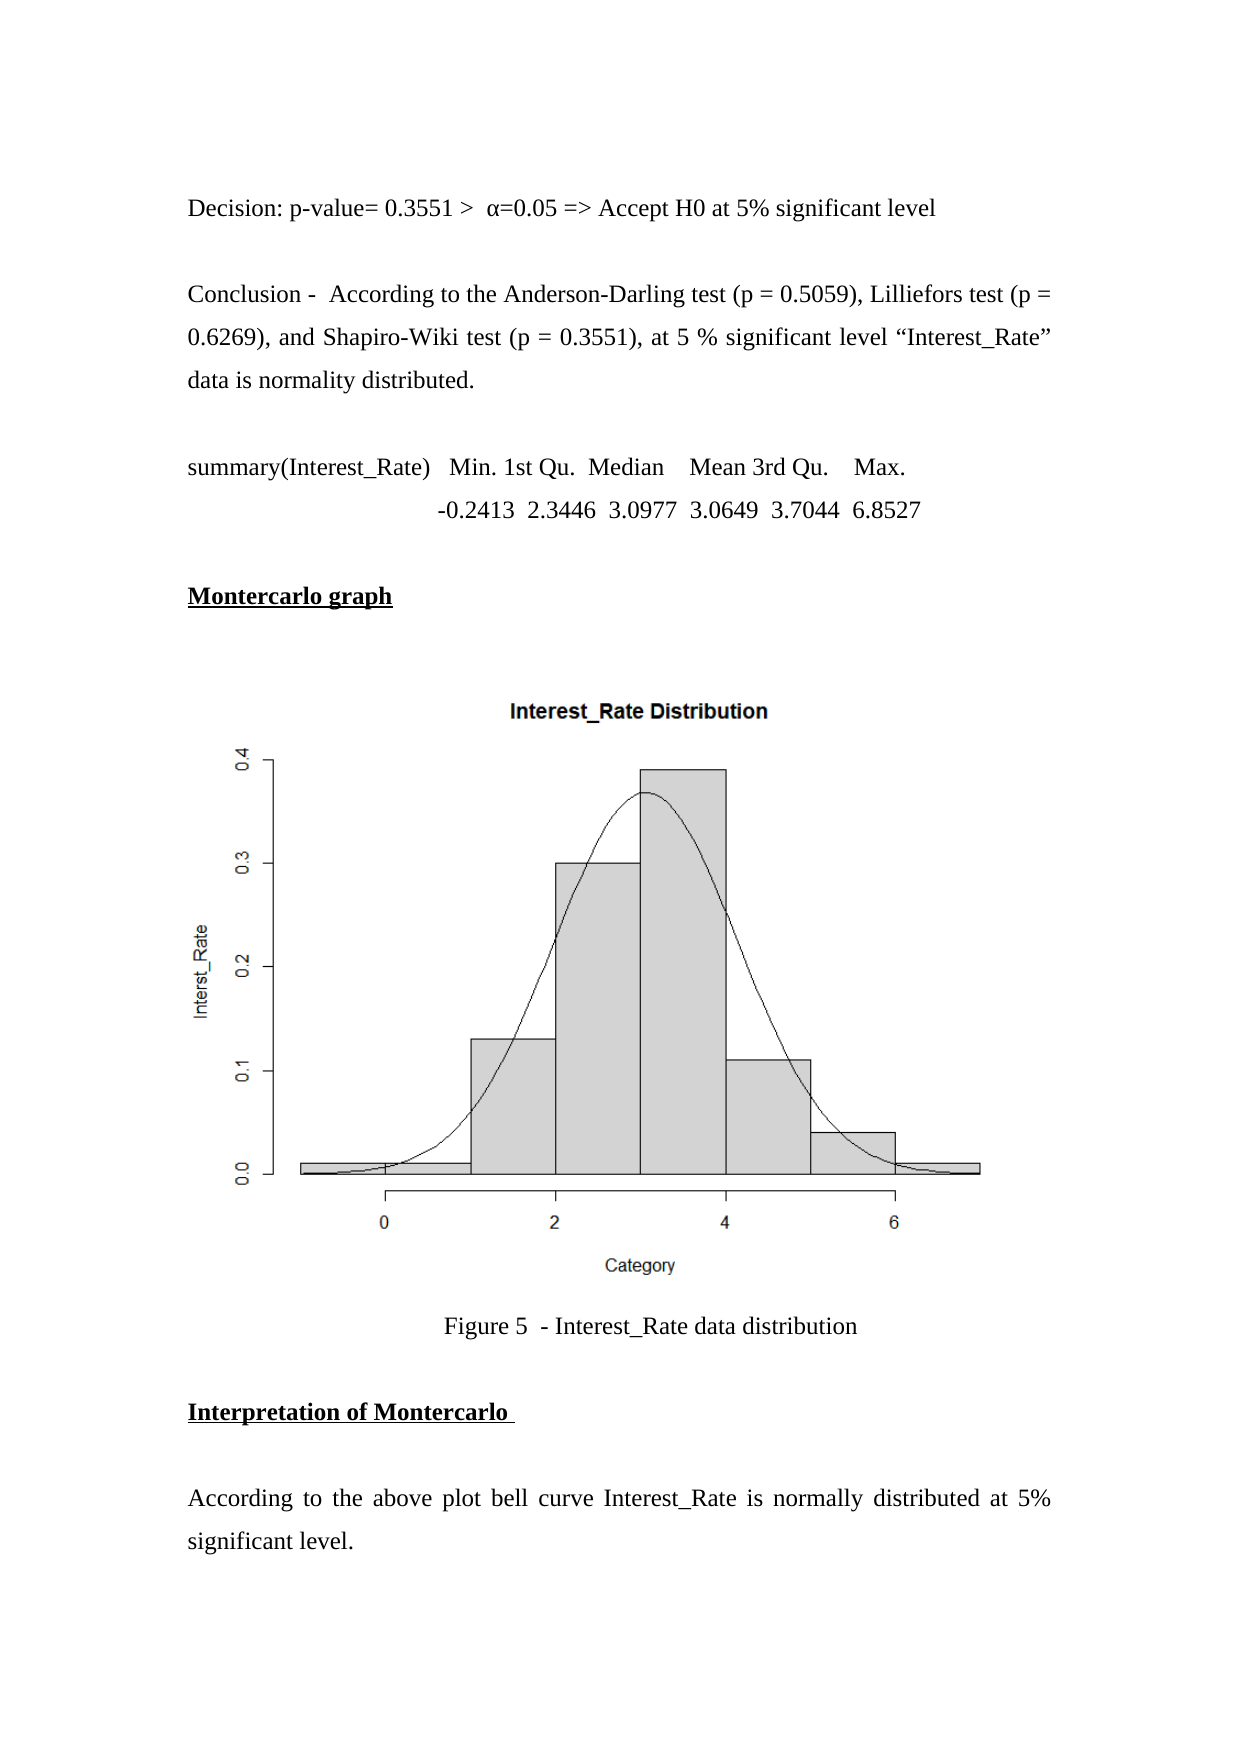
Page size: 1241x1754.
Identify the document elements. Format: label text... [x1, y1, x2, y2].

text According to the above plot bell curve Interest_Rate is normally distributed at 5% significant level. [187, 1483, 1053, 1555]
text summary(Interest_Rate) Min. 1st Qu. Median Mean 3rd Qu. Max. [187, 452, 1053, 481]
text Montercarlo graph [187, 581, 1053, 610]
text Interpretation of Montercarlo [187, 1397, 1053, 1426]
text -0.2413 2.3446 3.0977 3.0649 3.7044 6.8527 [187, 495, 1053, 524]
picture [187, 667, 1052, 1298]
text Figure 5 - Interest_Rate data distribution [187, 1311, 1053, 1339]
text Conclusion - According to the Anderson-Darling test (p = 0.5059), Lilliefors test (p = 0.6269), and Shapiro-Wiki test (p = 0.3551), at 5 % significant level “Interest_Rate” data is normality distributed. [187, 279, 1053, 394]
text Decision: p-value= 0.3551 > α=0.05 => Accept H0 at 5% significant level [187, 193, 1053, 222]
